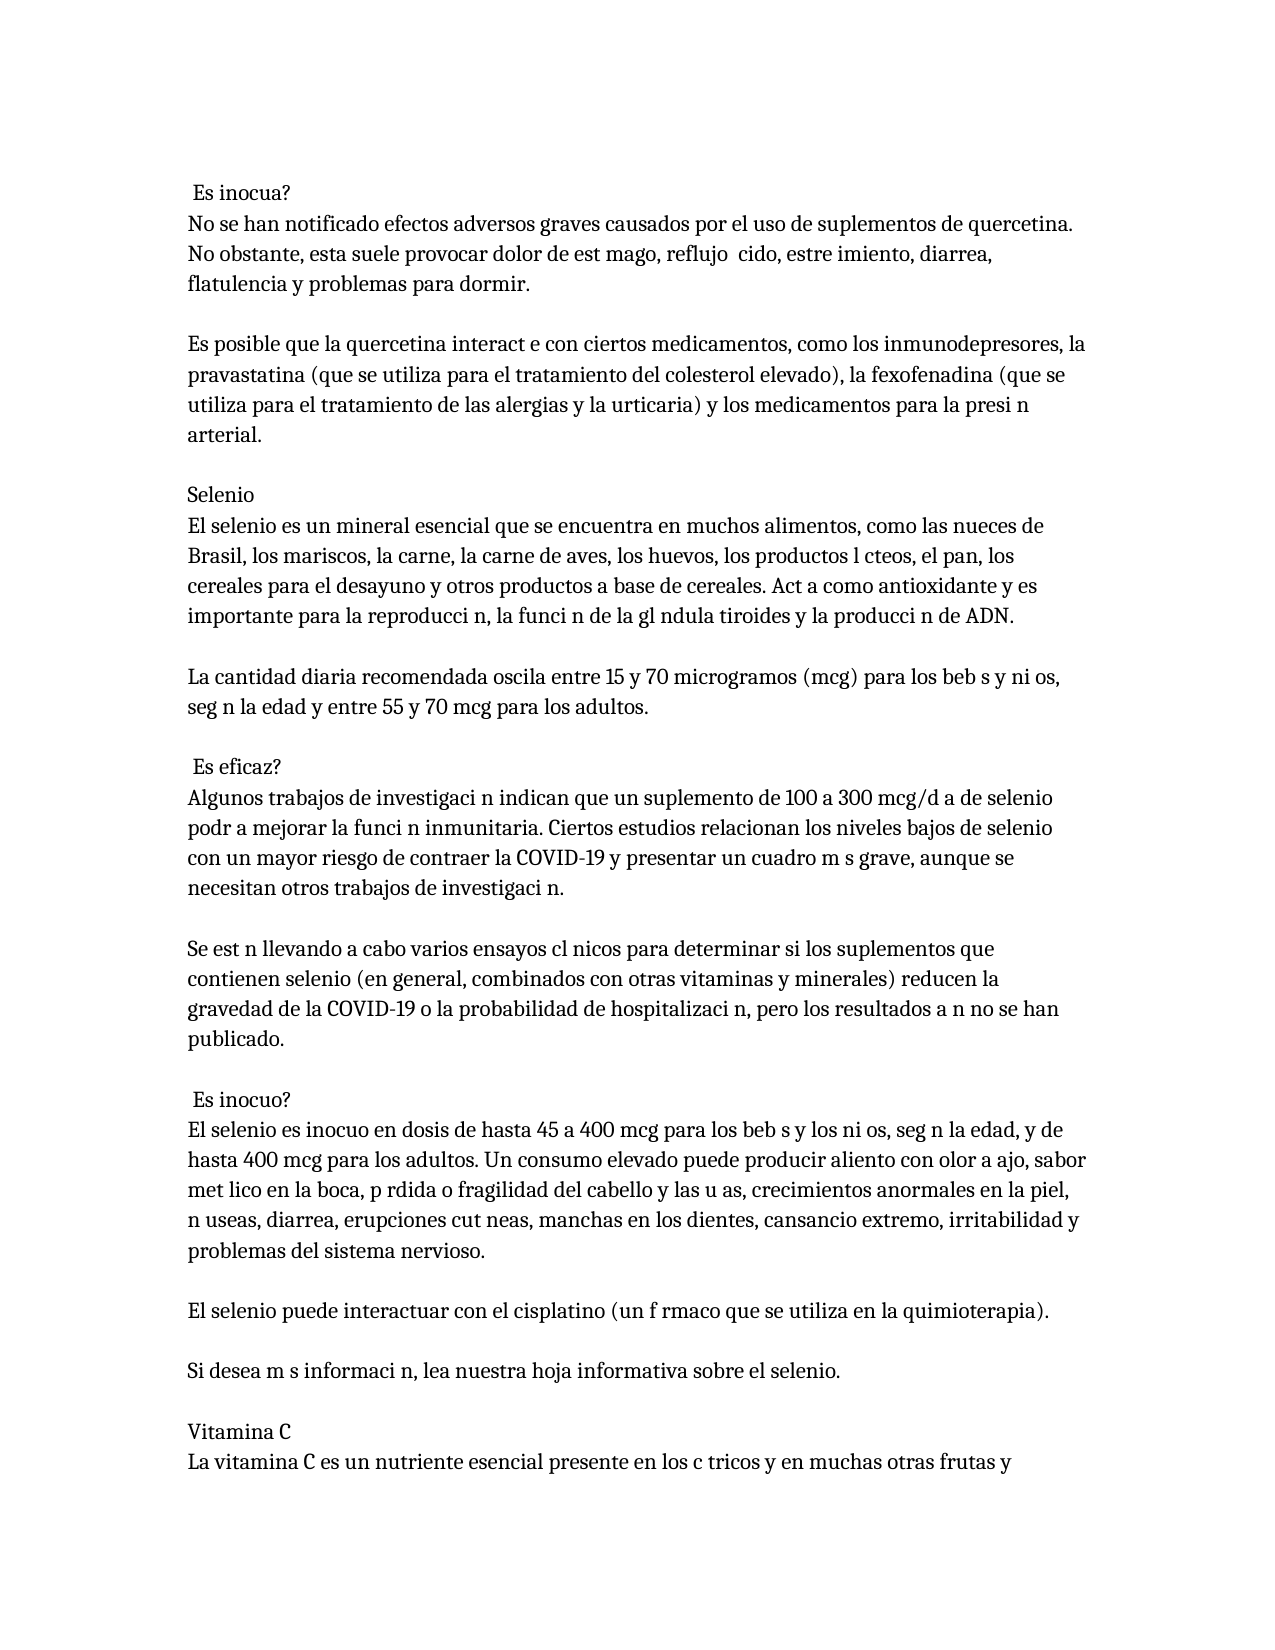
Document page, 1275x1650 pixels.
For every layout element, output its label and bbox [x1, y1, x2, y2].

text [187, 150, 1087, 1475]
